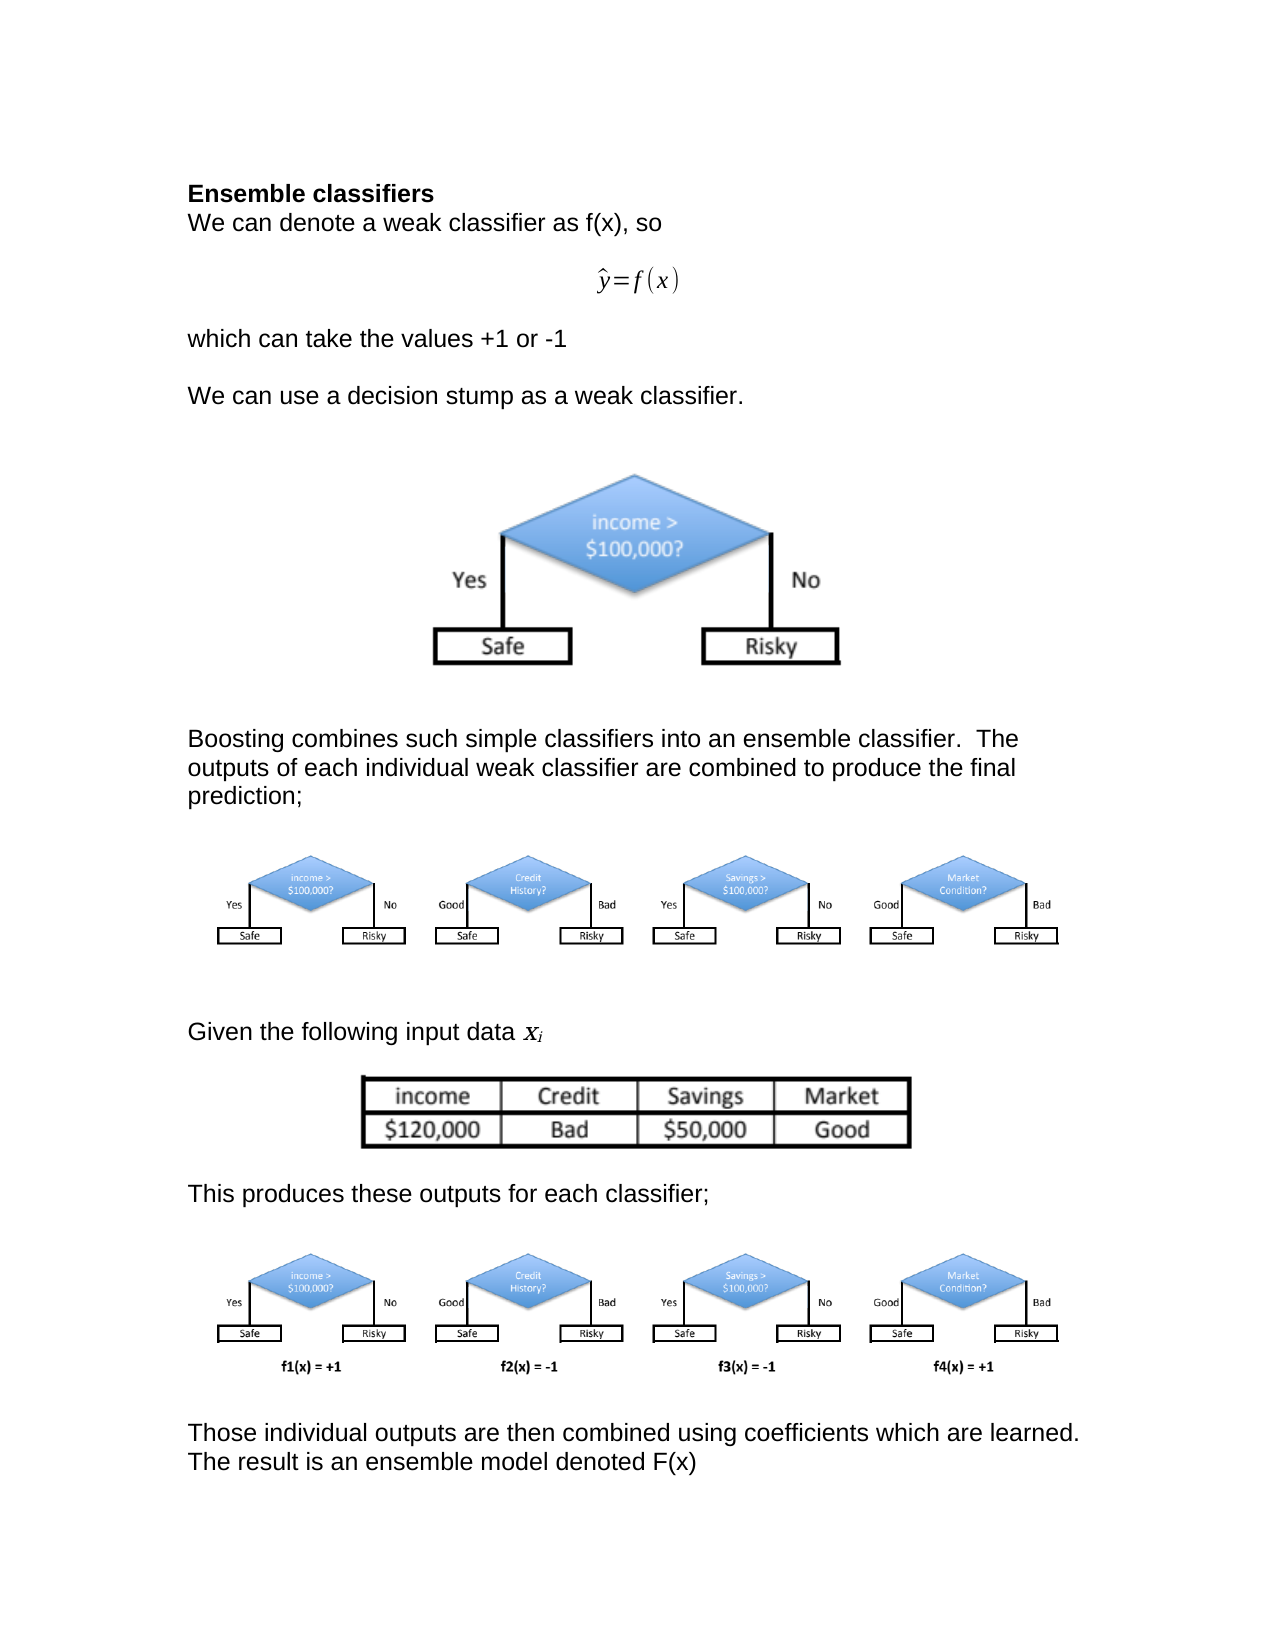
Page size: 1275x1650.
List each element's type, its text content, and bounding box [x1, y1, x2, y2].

text This produces these outputs for each classifier; [187, 1179, 1087, 1208]
text which can take the values +1 or -1 [187, 324, 1087, 352]
text Boosting combines such simple classifiers into an ensemble classifier. The outputs of each individual weak classifier are combined to produce the final prediction; [187, 724, 1087, 810]
text Those individual outputs are then combined using coefficients which are learned. The result is an ensemble model denoted F(x) [187, 1418, 1087, 1476]
text Ensemble classifiers [187, 179, 1087, 207]
text Given the following input data xi [187, 1015, 1087, 1046]
text We can denote a weak classifier as f(x), so [187, 207, 1087, 236]
text We can use a decision stump as a weak classifier. [187, 381, 1087, 410]
